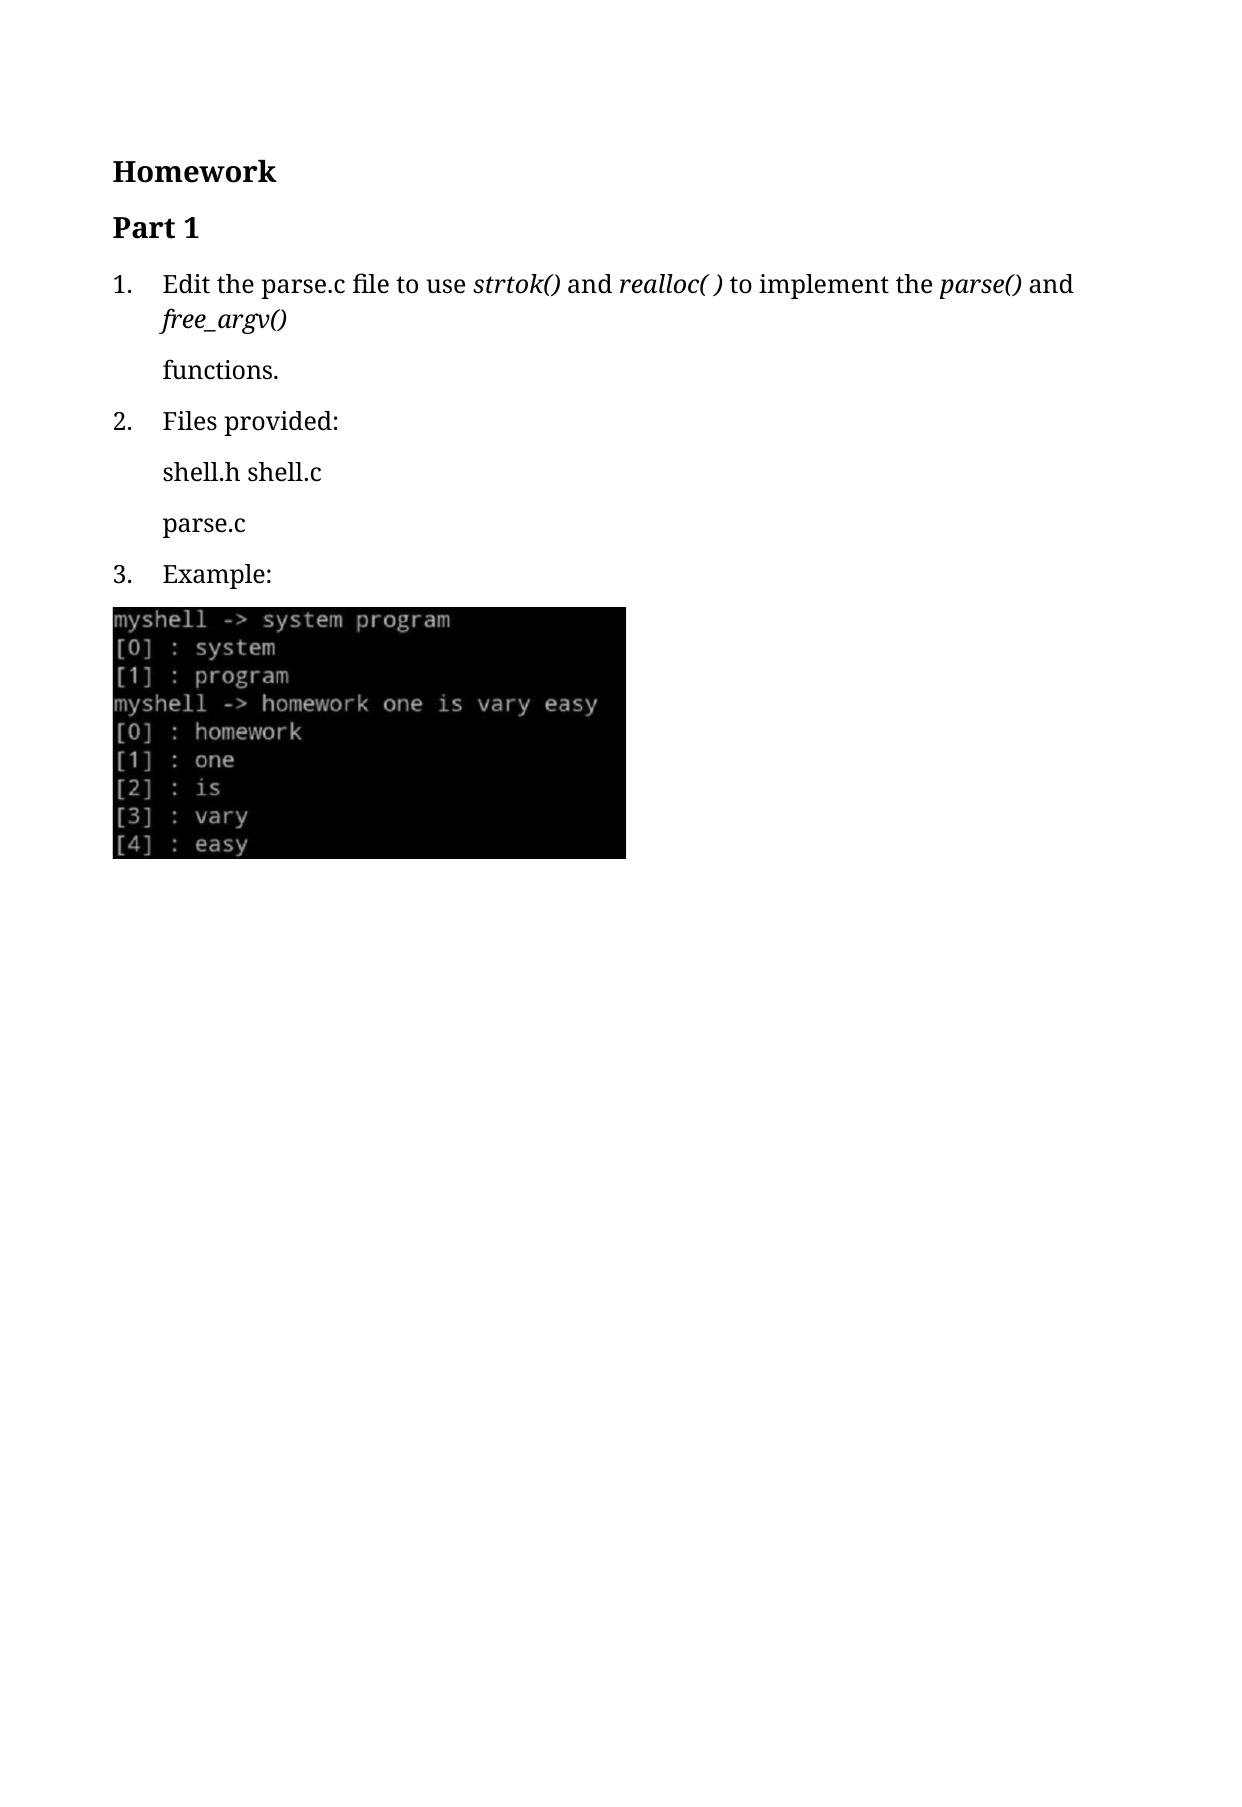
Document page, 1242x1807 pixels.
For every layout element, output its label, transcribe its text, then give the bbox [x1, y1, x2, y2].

text functions. [162, 352, 1137, 386]
subtitle Part 1 [112, 208, 1137, 247]
picture [112, 607, 627, 859]
list Edit the parse.c file to use strtok() and realloc( ) to implement the parse() and free_argv() [112, 267, 1137, 335]
list Files provided: shell.h shell.c parse.c [112, 403, 395, 539]
list Example: [112, 556, 1137, 590]
